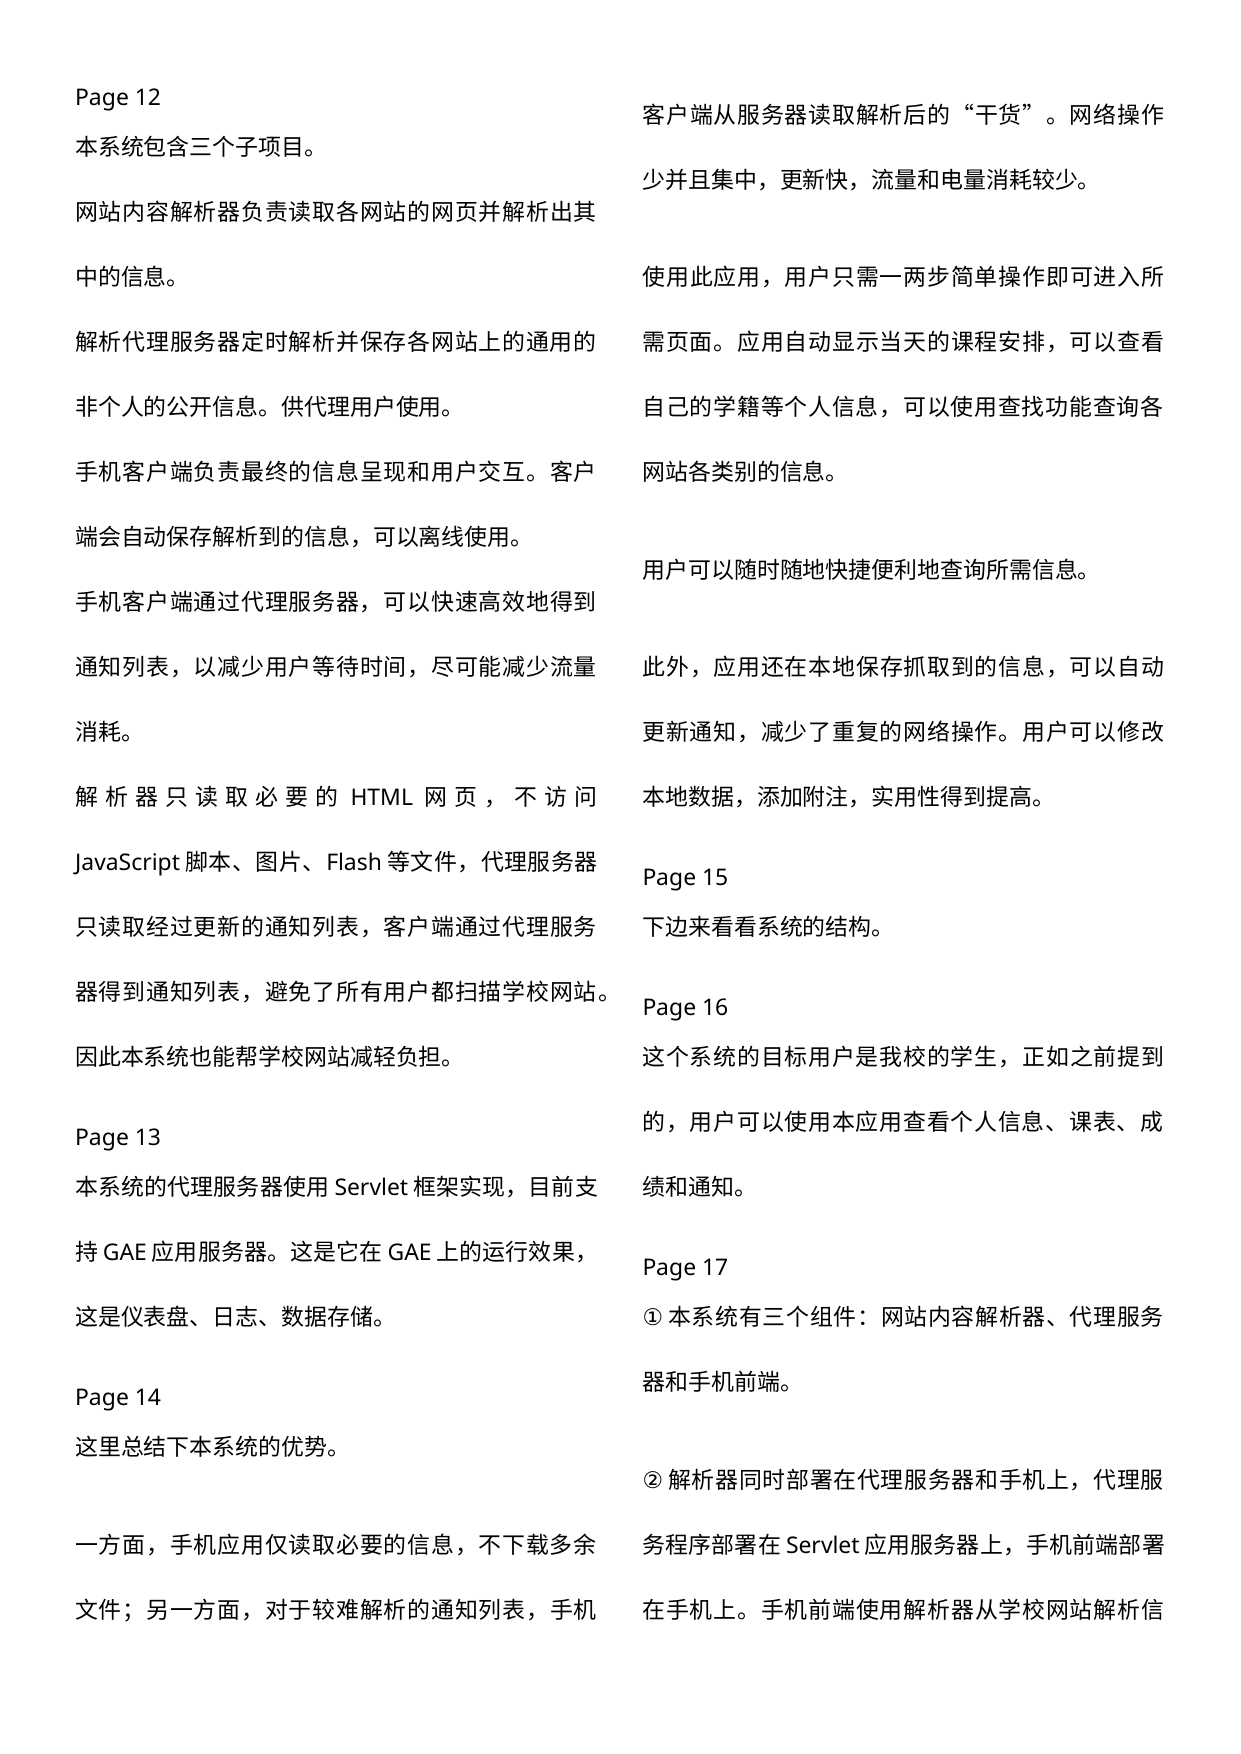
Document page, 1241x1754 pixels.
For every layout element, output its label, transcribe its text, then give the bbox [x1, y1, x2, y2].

text 本系统的代理服务器使用Servlet框架实现，目前支持GAE应用服务器。这是它在GAE上的运行效果，这是仪表盘、日志、数据存储。 [75, 1153, 598, 1348]
text 解析代理服务器定时解析并保存各网站上的通用的非个人的公开信息。供代理用户使用。 [75, 308, 598, 438]
text Page 13 [75, 1121, 598, 1153]
text 此外，应用还在本地保存抓取到的信息，可以自动更新通知，减少了重复的网络操作。用户可以修改本地数据，添加附注，实用性得到提高。 [642, 633, 1165, 828]
text 用户可以随时随地快捷便利地查询所需信息。 [642, 536, 1165, 601]
text Page 16 [642, 991, 1165, 1023]
text 解析器只读取必要的HTML网页，不访问JavaScript脚本、图片、Flash等文件，代理服务器只读取经过更新的通知列表，客户端通过代理服务器得到通知列表，避免了所有用户都扫描学校网站。因此本系统也能帮学校网站减轻负担。 [75, 763, 598, 1088]
text 这个系统的目标用户是我校的学生，正如之前提到的，用户可以使用本应用查看个人信息、课表、成绩和通知。 [642, 1023, 1165, 1218]
text 网站内容解析器负责读取各网站的网页并解析出其中的信息。 [75, 178, 598, 308]
text Page 17 [642, 1251, 1165, 1283]
text 这里总结下本系统的优势。 [75, 1413, 598, 1478]
text Page 12 [75, 81, 598, 113]
text Page 14 [75, 1381, 598, 1413]
text 一方面，手机应用仅读取必要的信息，不下载多余文件；另一方面，对于较难解析的通知列表，手机客户端从服务器读取解析后的“干货”。网络操作少并且集中，更新快，流量和电量消耗较少。 [75, 1511, 598, 1641]
text ①本系统有三个组件：网站内容解析器、代理服务器和手机前端。 [642, 1283, 1165, 1413]
text Page 15 [642, 861, 1165, 893]
text 一方面，手机应用仅读取必要的信息，不下载多余文件；另一方面，对于较难解析的通知列表，手机客户端从服务器读取解析后的“干货”。网络操作少并且集中，更新快，流量和电量消耗较少。 [642, 81, 1165, 211]
text 使用此应用，用户只需一两步简单操作即可进入所需页面。应用自动显示当天的课程安排，可以查看自己的学籍等个人信息，可以使用查找功能查询各网站各类别的信息。 [642, 243, 1165, 503]
text 下边来看看系统的结构。 [642, 893, 1165, 958]
text 手机客户端负责最终的信息呈现和用户交互。客户端会自动保存解析到的信息，可以离线使用。 [75, 438, 598, 568]
text 本系统包含三个子项目。 [75, 113, 598, 178]
text 手机客户端通过代理服务器，可以快速高效地得到通知列表，以减少用户等待时间，尽可能减少流量消耗。 [75, 568, 598, 763]
text ②解析器同时部署在代理服务器和手机上，代理服务程序部署在Servlet应用服务器上，手机前端部署在手机上。手机前端使用解析器从学校网站解析信息，手机前端使用Hessian ['hesiən]协议通过互联网从代理服务器得到通知的解析结果。 [642, 1446, 1165, 1641]
